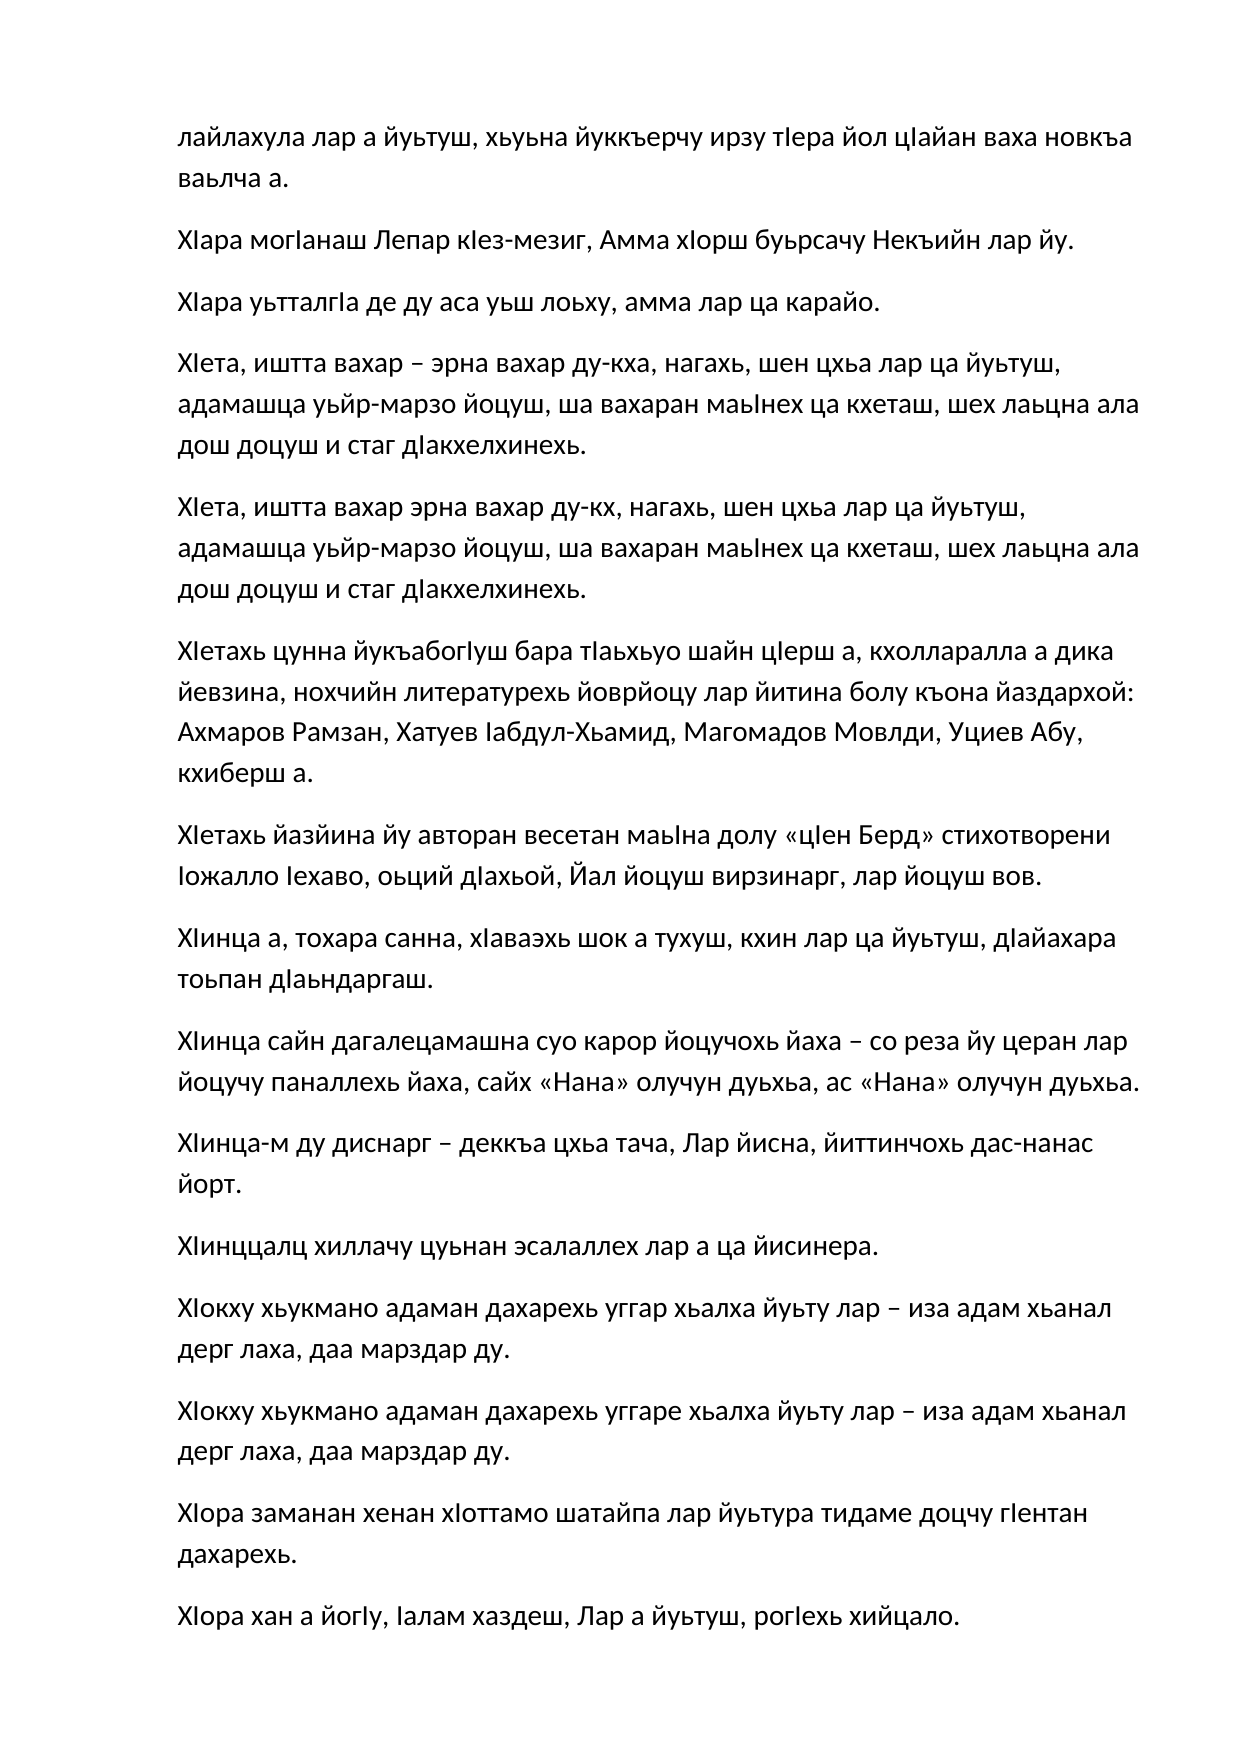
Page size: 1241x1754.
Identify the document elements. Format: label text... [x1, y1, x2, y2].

text ХӀинца-м ду диснарг – деккъа цхьа тача, Лар йисна, йиттинчохь дас-нанас йорт. [177, 1124, 1152, 1201]
text ХӀинца сайн дагалецамашна суо карор йоцучохь йаха – со реза йу церан лар йоцучу паналлехь йаха, сайх «Нана» олучун дуьхьа, ас «Нана» олучун дуьхьа. [177, 1022, 1152, 1098]
text ХӀинццалц хиллачу цуьнан эсалаллех лар а ца йисинера. [177, 1227, 1152, 1263]
text ХӀара уьтталгӀа де ду аса уьш лоьху, амма лар ца карайо. [177, 283, 1152, 318]
text ХӀора заманан хенан хӀоттамо шатайпа лар йуьтура тидаме доцчу гӀентан дахарехь. [177, 1494, 1152, 1571]
text ХӀета, иштта вахар – эрна вахар ду-кха, нагахь, шен цхьа лар ца йуьтуш, адамашца уьйр-марзо йоцуш, ша вахаран маьӀнех ца кхеташ, шех лаьцна ала дош доцуш и стаг дӀакхелхинехь. [177, 344, 1152, 462]
text ХӀетахь цунна йукъабогӀуш бара тӀаьхьуо шайн цӀерш а, кхолларалла а дика йевзина, нохчийн литературехь йоврйоцу лар йитина болу къона йаздархой: Ахмаров Рамзан, Хатуев Ӏабдул-Хьамид, Магомадов Мовлди, Уциев Абу, кхиберш а. [177, 632, 1152, 790]
text ХӀора хан а йогӀу, Ӏалам хаздеш, Лар а йуьтуш, рогӀехь хийцало. [177, 1597, 1152, 1633]
text ХӀокху хьукмано адаман дахарехь уггаре хьалха йуьту лар – иза адам хьанал дерг лаха, даа марздар ду. [177, 1392, 1152, 1468]
text ХӀокху хьукмано адаман дахарехь уггар хьалха йуьту лар – иза адам хьанал дерг лаха, даа марздар ду. [177, 1289, 1152, 1365]
text ХӀинца а, тохара санна, хӀаваэхь шок а тухуш, кхин лар ца йуьтуш, дӀайахара тоьпан дӀаьндаргаш. [177, 919, 1152, 996]
text ХӀетахь йазйина йу авторан весетан маьӀна долу «цӀен Берд» стихотворени Ӏожалло Ӏехаво, оьций дӀахьой, Йал йоцуш вирзинарг, лар йоцуш вов. [177, 816, 1152, 893]
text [177, 118, 1152, 195]
text ХӀета, иштта вахар эрна вахар ду-кх, нагахь, шен цхьа лар ца йуьтуш, адамашца уьйр-марзо йоцуш, ша вахаран маьӀнех ца кхеташ, шех лаьцна ала дош доцуш и стаг дӀакхелхинехь. [177, 488, 1152, 606]
text ХӀара могӀанаш Лепар кӀез-мезиг, Амма хӀорш буьрсачу Некъийн лар йу. [177, 221, 1152, 256]
